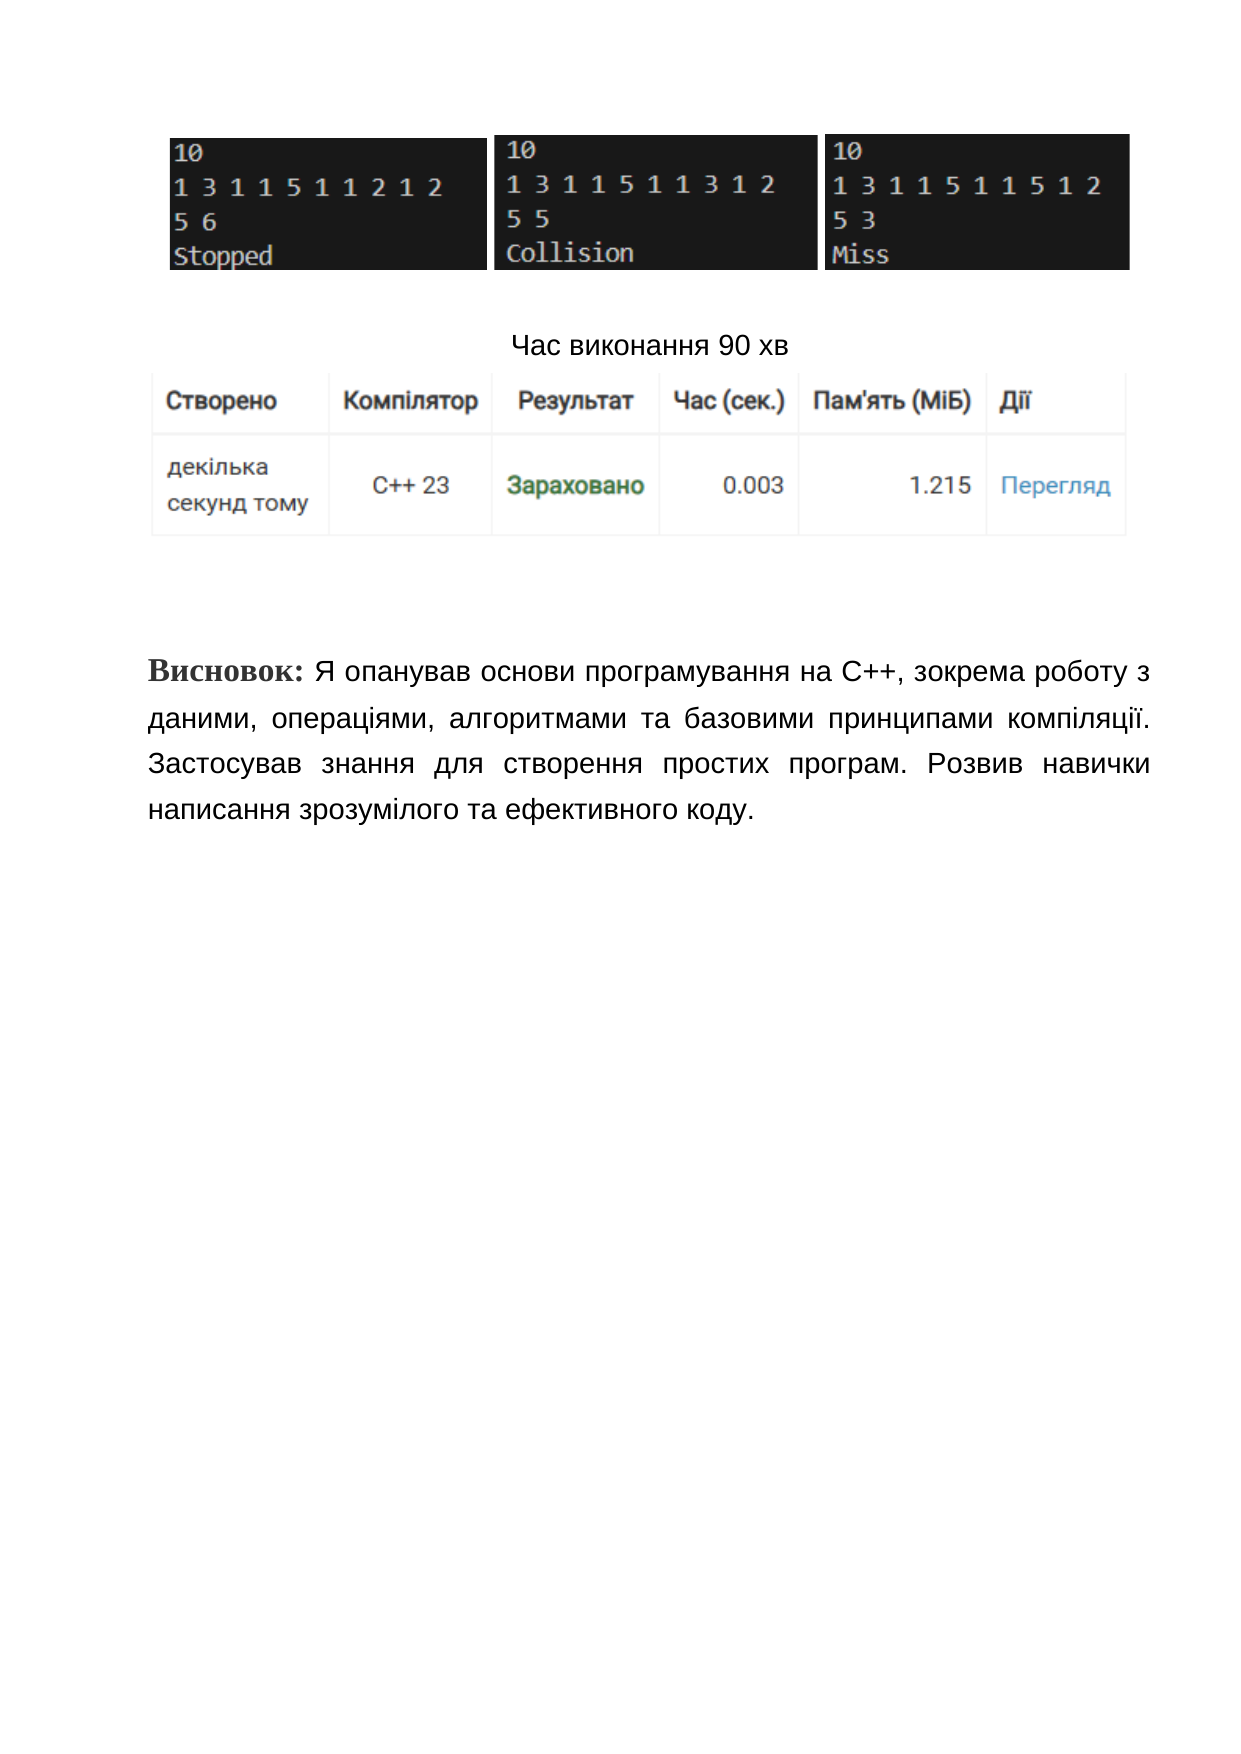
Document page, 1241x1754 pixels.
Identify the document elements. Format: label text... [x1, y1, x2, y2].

text Висновок: Я опанував основи програмування на C++, зокрема роботу з даними, операціями, алгоритмами та базовими принципами компіляції. Застосував знання для створення простих програм. Розвив навички написання зрозумілого та ефективного коду. [148, 651, 1152, 825]
text Час виконання 90 хв [148, 327, 1152, 361]
picture [169, 138, 487, 270]
picture [147, 373, 1143, 544]
picture [825, 134, 1130, 270]
picture [494, 135, 818, 270]
